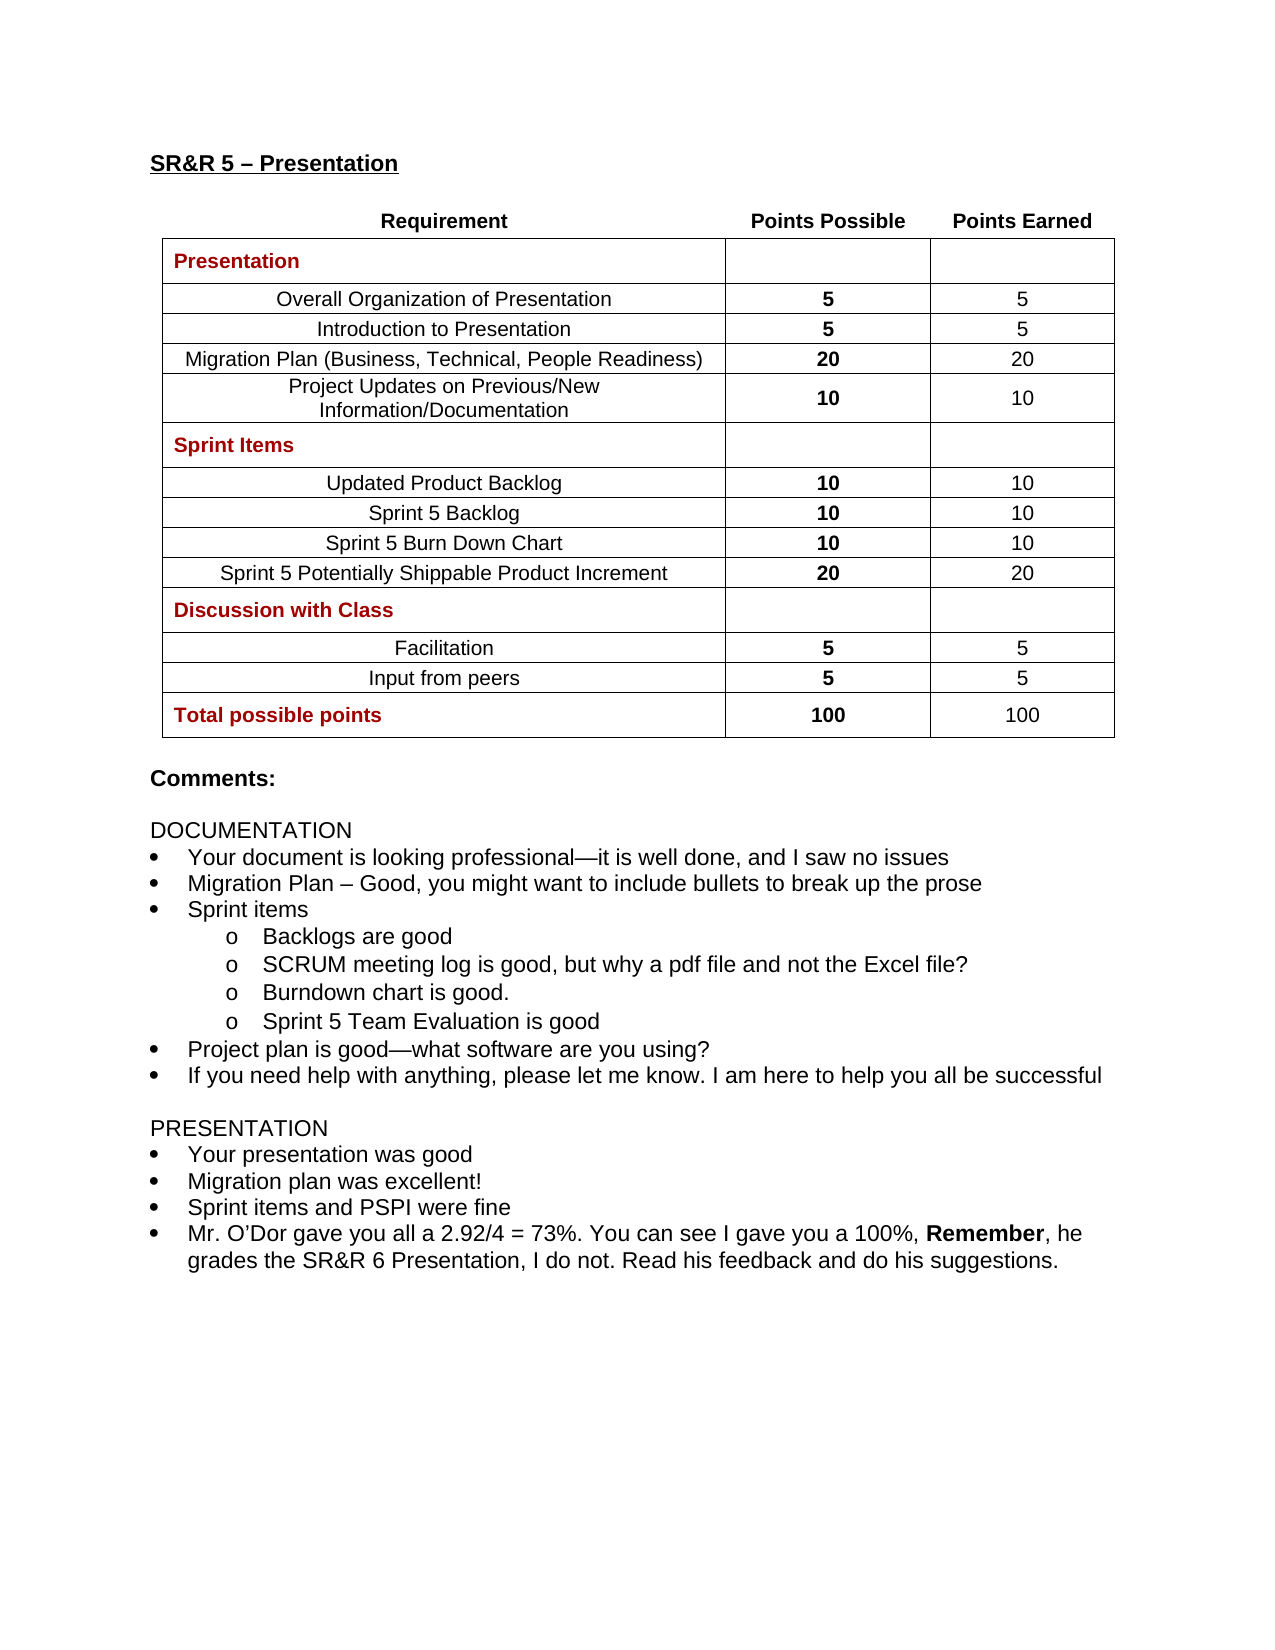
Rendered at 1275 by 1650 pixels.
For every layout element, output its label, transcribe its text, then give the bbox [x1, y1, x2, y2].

table_cell Facilitation [163, 633, 725, 662]
table_header Requirement [163, 203, 726, 238]
table_cell 10 [726, 468, 930, 497]
table_cell Introduction to Presentation [163, 314, 725, 343]
table_cell 100 [931, 693, 1114, 737]
list Project plan is good—what software are you using? [150, 1036, 1125, 1062]
table_cell Input from peers [163, 663, 725, 692]
text DOCUMENTATION [150, 817, 1125, 843]
list SCRUM meeting log is good, but why a pdf file and not the Excel file? [225, 951, 1125, 979]
table_cell 5 [726, 633, 930, 662]
list If you need help with anything, please let me know. I am here to help you all be successful [150, 1062, 1125, 1089]
table_cell Sprint 5 Backlog [163, 498, 725, 527]
subtitle SR&R 5 – Presentation [150, 150, 1125, 176]
table_cell Sprint 5 Potentially Shippable Product Increment [163, 558, 725, 587]
table_cell 10 [726, 374, 930, 422]
table_cell 20 [931, 558, 1114, 587]
list Migration Plan – Good, you might want to include bullets to break up the prose [150, 870, 1125, 896]
list Sprint items and PSPI were fine [150, 1194, 1125, 1220]
list Sprint items [150, 896, 1125, 923]
table_header Points Earned [931, 203, 1114, 238]
table_cell [931, 588, 1114, 632]
table_cell 5 [726, 284, 930, 313]
table_cell Overall Organization of Presentation [163, 284, 725, 313]
table_header Points Possible [726, 203, 931, 238]
table_cell [726, 423, 930, 467]
table_cell 5 [931, 284, 1114, 313]
text PRESENTATION [150, 1115, 1125, 1141]
table_cell 10 [931, 528, 1114, 557]
list Mr. O’Dor gave you all a 2.92/4 = 73%. You can see I gave you a 100%, Remember, he grades the SR&R 6 Presentation, I do not. Read his feedback and do his suggestions. [150, 1220, 1125, 1273]
table_cell 5 [726, 314, 930, 343]
table_cell Updated Product Backlog [163, 468, 725, 497]
table_cell Migration Plan (Business, Technical, People Readiness) [163, 344, 725, 373]
list Your presentation was good [150, 1141, 1125, 1168]
table_cell 100 [726, 693, 930, 737]
table_cell Sprint 5 Burn Down Chart [163, 528, 725, 557]
list Burndown chart is good. [225, 979, 1125, 1008]
table_cell Discussion with Class [163, 588, 725, 632]
table_cell [726, 239, 930, 283]
table_cell 10 [931, 468, 1114, 497]
table_cell 20 [931, 344, 1114, 373]
table_cell [726, 588, 930, 632]
table_cell 20 [726, 344, 930, 373]
table_cell 10 [931, 498, 1114, 527]
table_cell Sprint Items [163, 423, 725, 467]
list Sprint 5 Team Evaluation is good [225, 1008, 1125, 1036]
list Backlogs are good [225, 923, 1125, 951]
table_cell Project Updates on Previous/New Information/Documentation [163, 374, 725, 422]
table_cell 5 [931, 314, 1114, 343]
table_cell 5 [726, 663, 930, 692]
table_cell 10 [726, 528, 930, 557]
table_cell 10 [931, 374, 1114, 422]
table_cell [931, 239, 1114, 283]
table_cell 5 [931, 633, 1114, 662]
table_cell 20 [726, 558, 930, 587]
table_cell [931, 423, 1114, 467]
table_cell Presentation [163, 239, 725, 283]
list Your document is looking professional—it is well done, and I saw no issues [150, 843, 1125, 870]
table_cell Total possible points [163, 693, 725, 737]
table_cell 5 [931, 663, 1114, 692]
text Comments: [150, 764, 1125, 791]
list Migration plan was excellent! [150, 1168, 1125, 1194]
table_cell 10 [726, 498, 930, 527]
